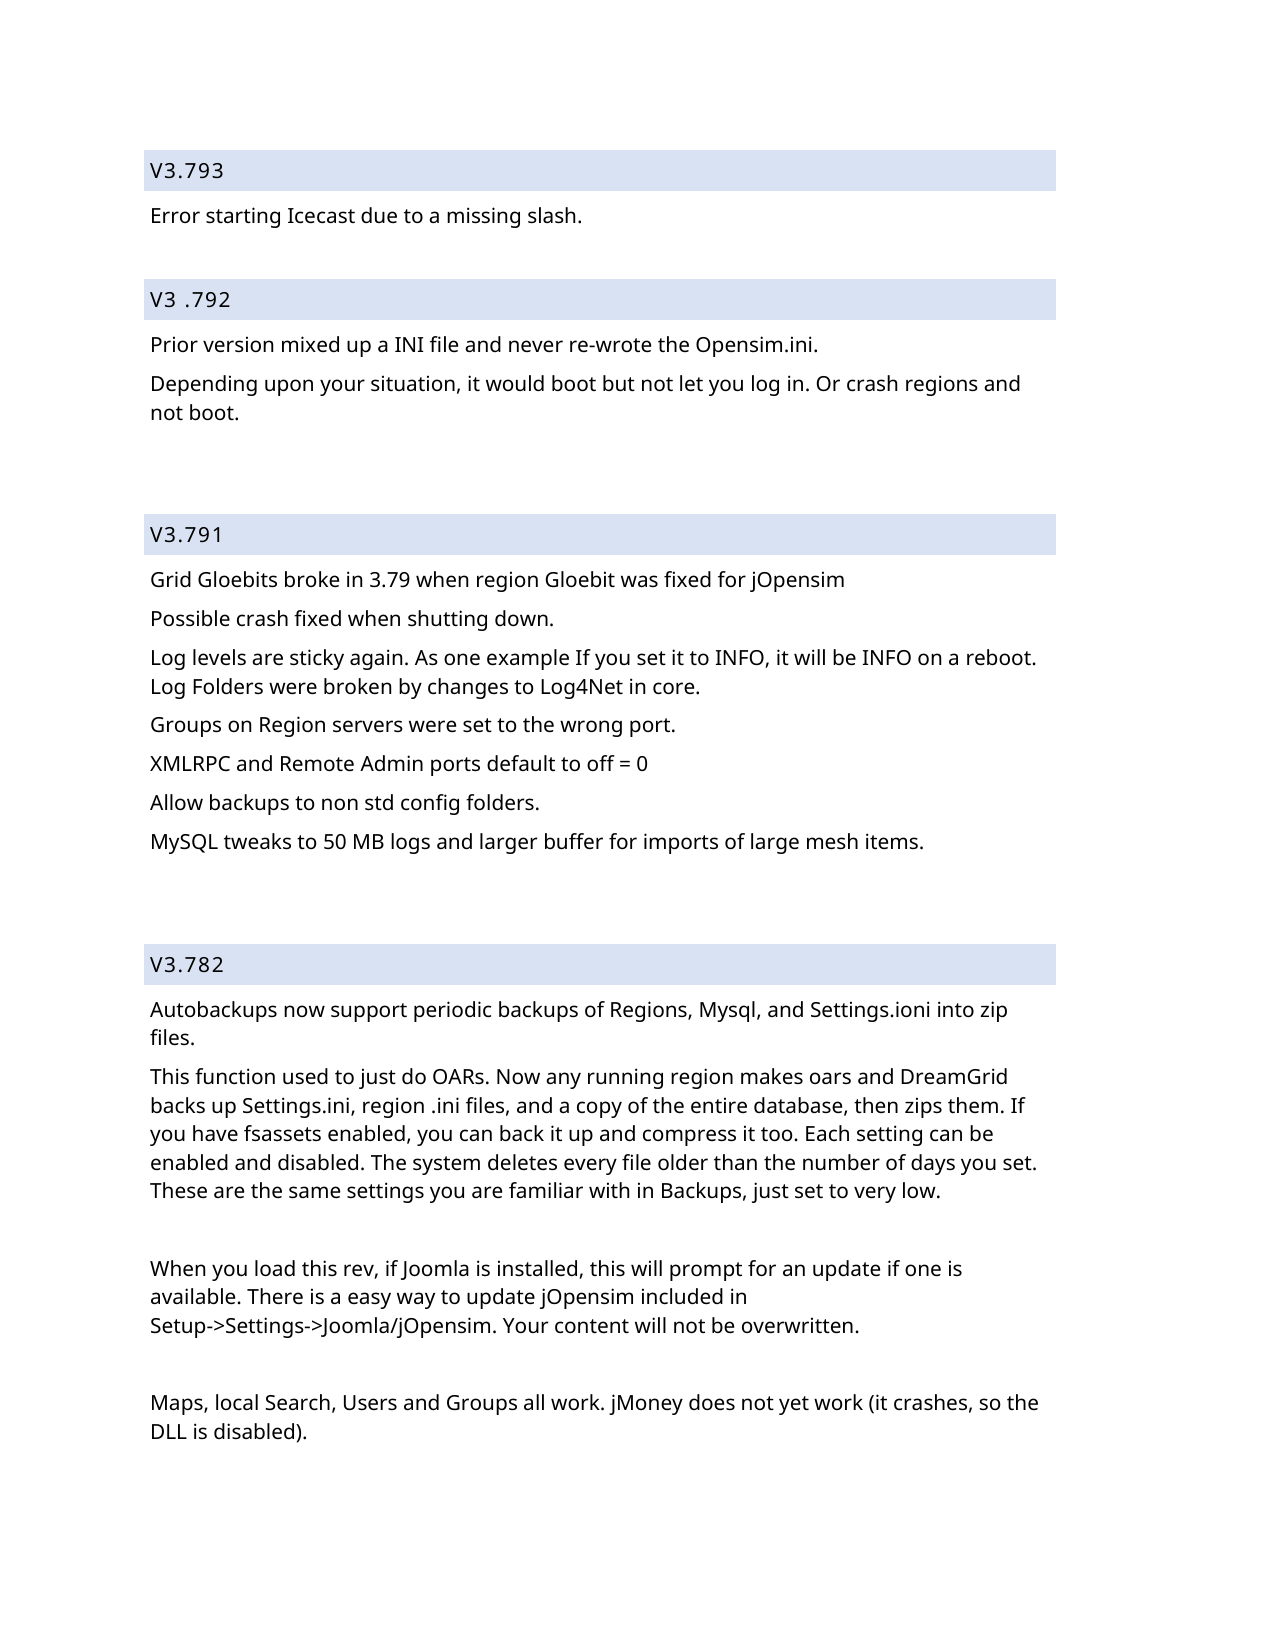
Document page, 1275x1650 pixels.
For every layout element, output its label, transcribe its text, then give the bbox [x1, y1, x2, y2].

text Depending upon your situation, it would boot but not let you log in. Or crash regions and not boot. [150, 369, 1050, 426]
text Maps, local Search, Users and Groups all work. jMoney does not yet work (it crashes, so the DLL is disabled). [150, 1388, 1050, 1445]
text Grid Gloebits broke in 3.79 when region Gloebit was fixed for jOpensim [150, 566, 1050, 594]
text Groups on Region servers were set to the wrong port. [150, 711, 1050, 739]
text When you load this rev, if Joomla is installed, this will prompt for an update if one is available. There is a easy way to update jOpensim included in Setup->Settings->Joomla/jOpensim. Your content will not be overwritten. [150, 1254, 1050, 1339]
subtitle V3.791 [150, 521, 1050, 549]
text Possible crash fixed when shutting down. [150, 604, 1050, 633]
text XMLRPC and Remote Admin ports default to off = 0 [150, 749, 1050, 778]
text Error starting Icecast due to a missing slash. [150, 201, 1050, 230]
text MySQL tweaks to 50 MB logs and larger buffer for imports of large mesh items. [150, 827, 1050, 856]
subtitle V3 .792 [150, 285, 1050, 314]
subtitle V3.793 [150, 156, 1050, 185]
text Prior version mixed up a INI file and never re-wrote the Opensim.ini. [150, 330, 1050, 359]
text Log levels are sticky again. As one example If you set it to INFO, it will be INFO on a reboot. Log Folders were broken by changes to Log4Net in core. [150, 643, 1050, 700]
text Autobackups now support periodic backups of Regions, Mysql, and Settings.ioni into zip files. [150, 995, 1050, 1052]
subtitle V3.782 [150, 950, 1050, 978]
text Allow backups to non std config folders. [150, 788, 1050, 817]
